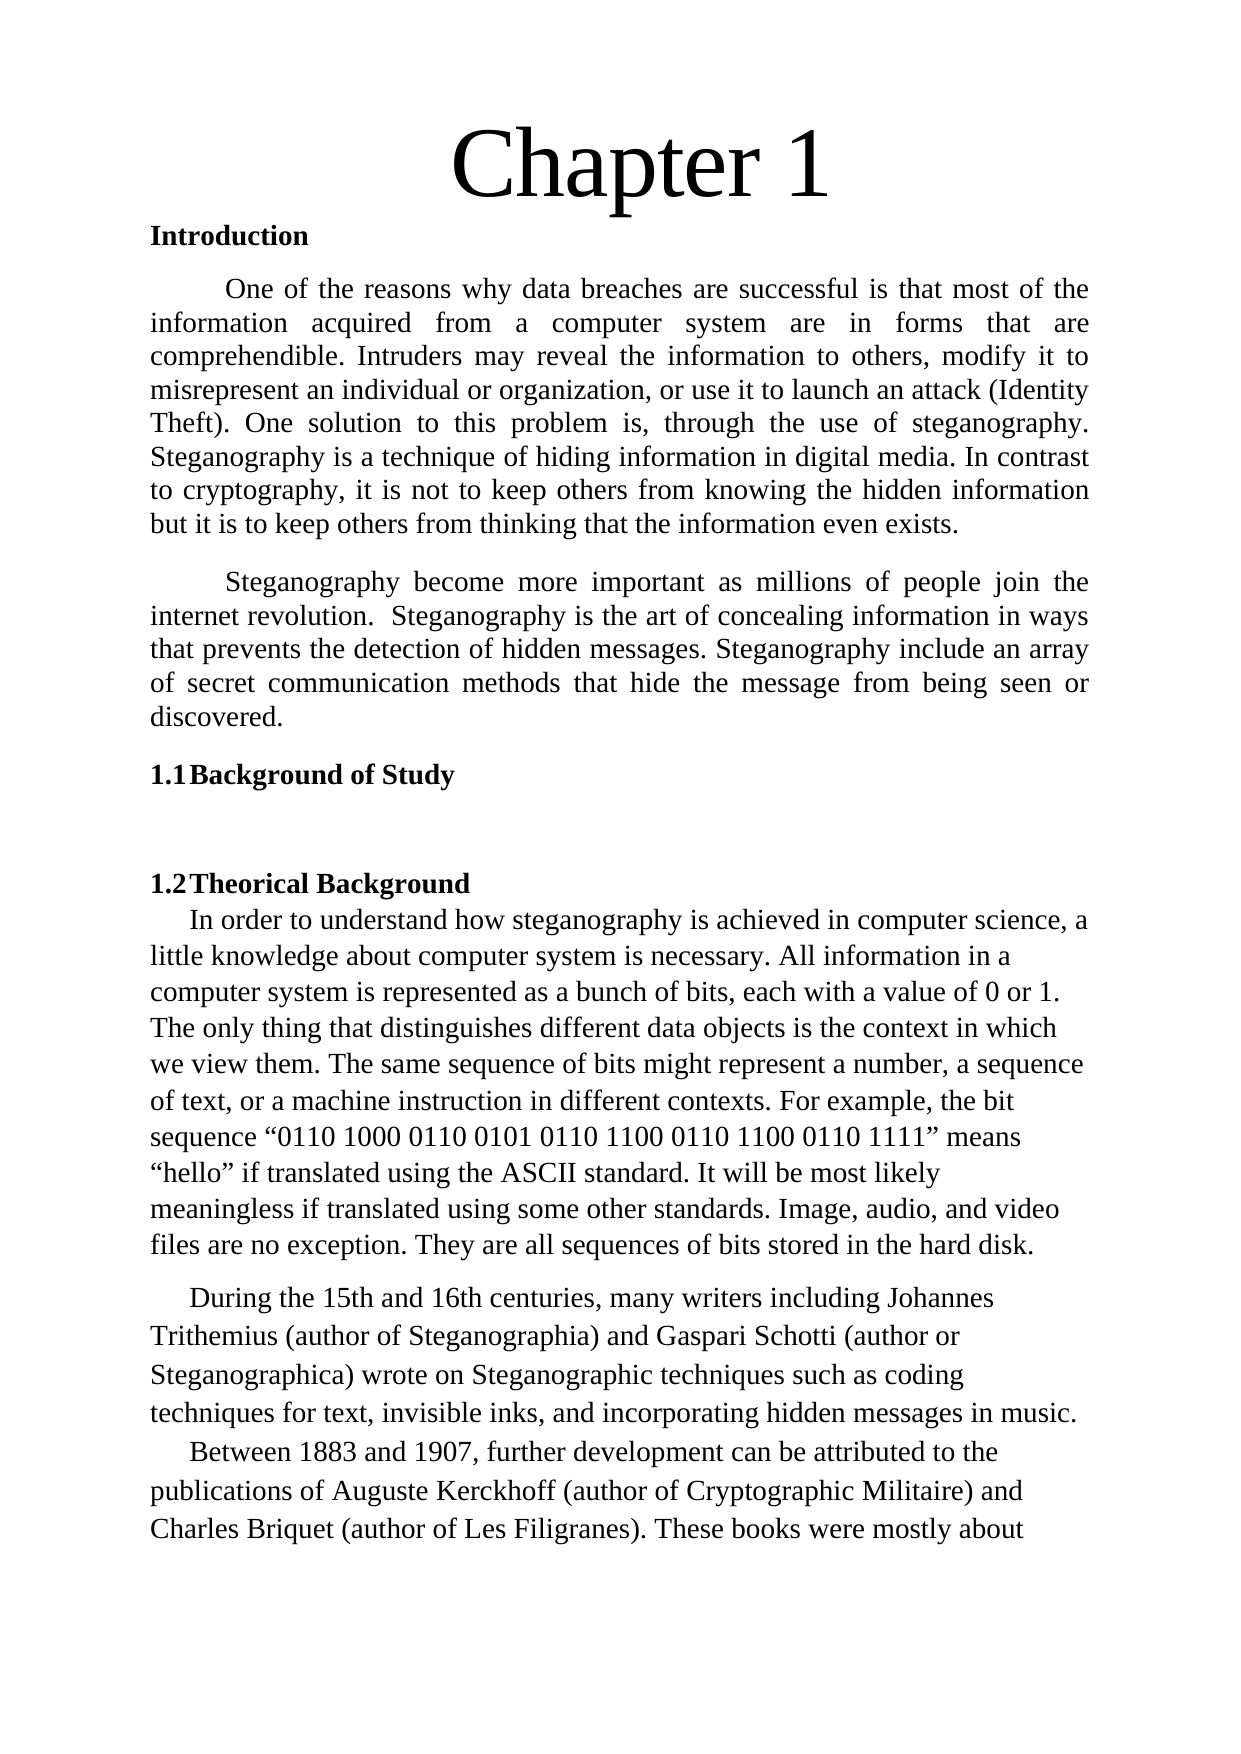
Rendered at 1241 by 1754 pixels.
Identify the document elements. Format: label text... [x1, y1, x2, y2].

text One of the reasons why data breaches are successful is that most of the information acquired from a computer system are in forms that are comprehendible. Intruders may reveal the information to others, modify it to misrepresent an individual or organization, or use it to launch an attack (Identity Theft). One solution to this problem is, through the use of steganography. Steganography is a technique of hiding information in digital media. In contrast to cryptography, it is not to keep others from knowing the hidden information but it is to keep others from thinking that the information even exists. [150, 271, 1090, 539]
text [150, 1434, 1090, 1545]
text Steganography become more important as millions of people join the internet revolution. Steganography is the art of concealing information in ways that prevents the detection of hidden messages. Steganography include an array of secret communication methods that hide the message from being seen or discovered. [150, 564, 1090, 732]
list Introduction [150, 218, 1090, 252]
text Theorical Background [150, 866, 1090, 899]
text Background of Study [150, 757, 1090, 791]
text During the 15th and 16th centuries, many writers including Johannes Trithemius (author of Steganographia) and Gaspari Schotti (author or Steganographica) wrote on Steganographic techniques such as coding techniques for text, invisible inks, and incorporating hidden messages in music. [150, 1280, 1090, 1429]
list In order to understand how steganography is achieved in computer science, a little knowledge about computer system is necessary. All information in a computer system is represented as a bunch of bits, each with a value of 0 or 1. The only thing that distinguishes different data objects is the context in which we view them. The same sequence of bits might represent a number, a sequence of text, or a machine instruction in different contexts. For example, the bit sequence “0110 1000 0110 0101 0110 1100 0110 1100 0110 1111” means “hello” if translated using the ASCII standard. It will be most likely meaningless if translated using some other standards. Image, audio, and video files are no exception. They are all sequences of bits stored in the hard disk. [150, 902, 1090, 1261]
text Chapter 1 [150, 103, 1090, 218]
